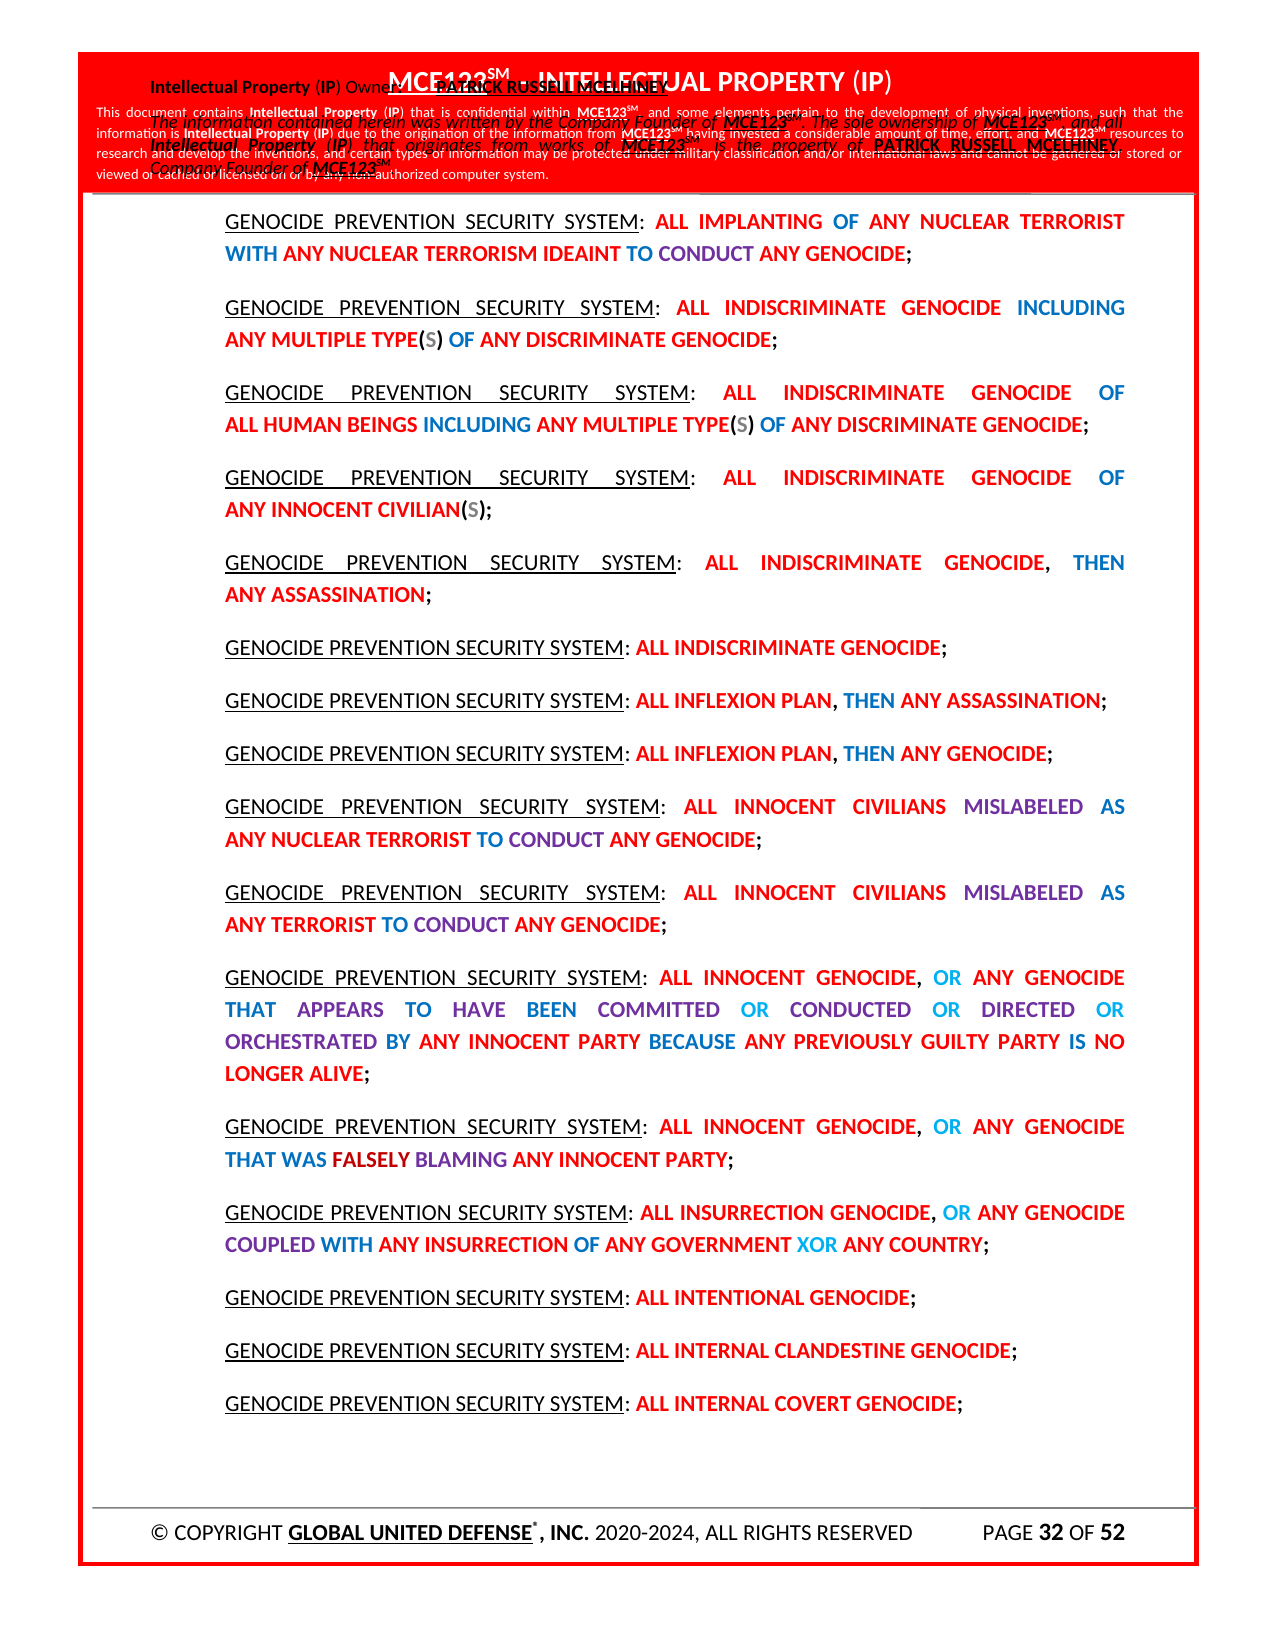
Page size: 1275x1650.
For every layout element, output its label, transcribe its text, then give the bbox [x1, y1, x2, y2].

text GENOCIDE PREVENTION SECURITY SYSTEM: ALL IMPLANTING OF ANY NUCLEAR TERRORIST WITH ANY NUCLEAR TERRORISM IDEAINT TO CONDUCT ANY GENOCIDE; [225, 207, 1125, 268]
text GENOCIDE PREVENTION SECURITY SYSTEM: ALL INTERNAL COVERT GENOCIDE; [225, 1389, 1125, 1417]
text GENOCIDE PREVENTION SECURITY SYSTEM: ALL INNOCENT GENOCIDE, OR ANY GENOCIDE THAT WAS FALSELY BLAMING ANY INNOCENT PARTY; [225, 1112, 1125, 1173]
text GENOCIDE PREVENTION SECURITY SYSTEM: ALL INDISCRIMINATE GENOCIDE; [225, 633, 1125, 661]
text GENOCIDE PREVENTION SECURITY SYSTEM: ALL INSURRECTION GENOCIDE, OR ANY GENOCIDE COUPLED WITH ANY INSURRECTION OF ANY GOVERNMENT XOR ANY COUNTRY; [225, 1198, 1125, 1258]
text GENOCIDE PREVENTION SECURITY SYSTEM: ALL INTERNAL CLANDESTINE GENOCIDE; [225, 1336, 1125, 1364]
text GENOCIDE PREVENTION SECURITY SYSTEM: ALL INFLEXION PLAN, THEN ANY GENOCIDE; [225, 739, 1125, 767]
text GENOCIDE PREVENTION SECURITY SYSTEM: ALL INDISCRIMINATE GENOCIDE, THEN ANY ASSASSINATION; [225, 548, 1125, 608]
text GENOCIDE PREVENTION SECURITY SYSTEM: ALL INNOCENT CIVILIANS MISLABELED AS ANY TERRORIST TO CONDUCT ANY GENOCIDE; [225, 878, 1125, 938]
text GENOCIDE PREVENTION SECURITY SYSTEM: ALL INDISCRIMINATE GENOCIDE OF ANY INNOCENT CIVILIAN(S); [225, 463, 1125, 523]
text GENOCIDE PREVENTION SECURITY SYSTEM: ALL INNOCENT CIVILIANS MISLABELED AS ANY NUCLEAR TERRORIST TO CONDUCT ANY GENOCIDE; [225, 792, 1125, 853]
text GENOCIDE PREVENTION SECURITY SYSTEM: ALL INDISCRIMINATE GENOCIDE OF ALL HUMAN BEINGS INCLUDING ANY MULTIPLE TYPE(S) OF ANY DISCRIMINATE GENOCIDE; [225, 378, 1125, 438]
text GENOCIDE PREVENTION SECURITY SYSTEM: ALL INTENTIONAL GENOCIDE; [225, 1283, 1125, 1311]
text GENOCIDE PREVENTION SECURITY SYSTEM: ALL INDISCRIMINATE GENOCIDE INCLUDING ANY MULTIPLE TYPE(S) OF ANY DISCRIMINATE GENOCIDE; [225, 293, 1125, 353]
text GENOCIDE PREVENTION SECURITY SYSTEM: ALL INFLEXION PLAN, THEN ANY ASSASSINATION; [225, 686, 1125, 714]
text GENOCIDE PREVENTION SECURITY SYSTEM: ALL INNOCENT GENOCIDE, OR ANY GENOCIDE THAT APPEARS TO HAVE BEEN COMMITTED OR CONDUCTED OR DIRECTED OR ORCHESTRATED BY ANY INNOCENT PARTY BECAUSE ANY PREVIOUSLY GUILTY PARTY IS NO LONGER ALIVE; [225, 963, 1125, 1087]
